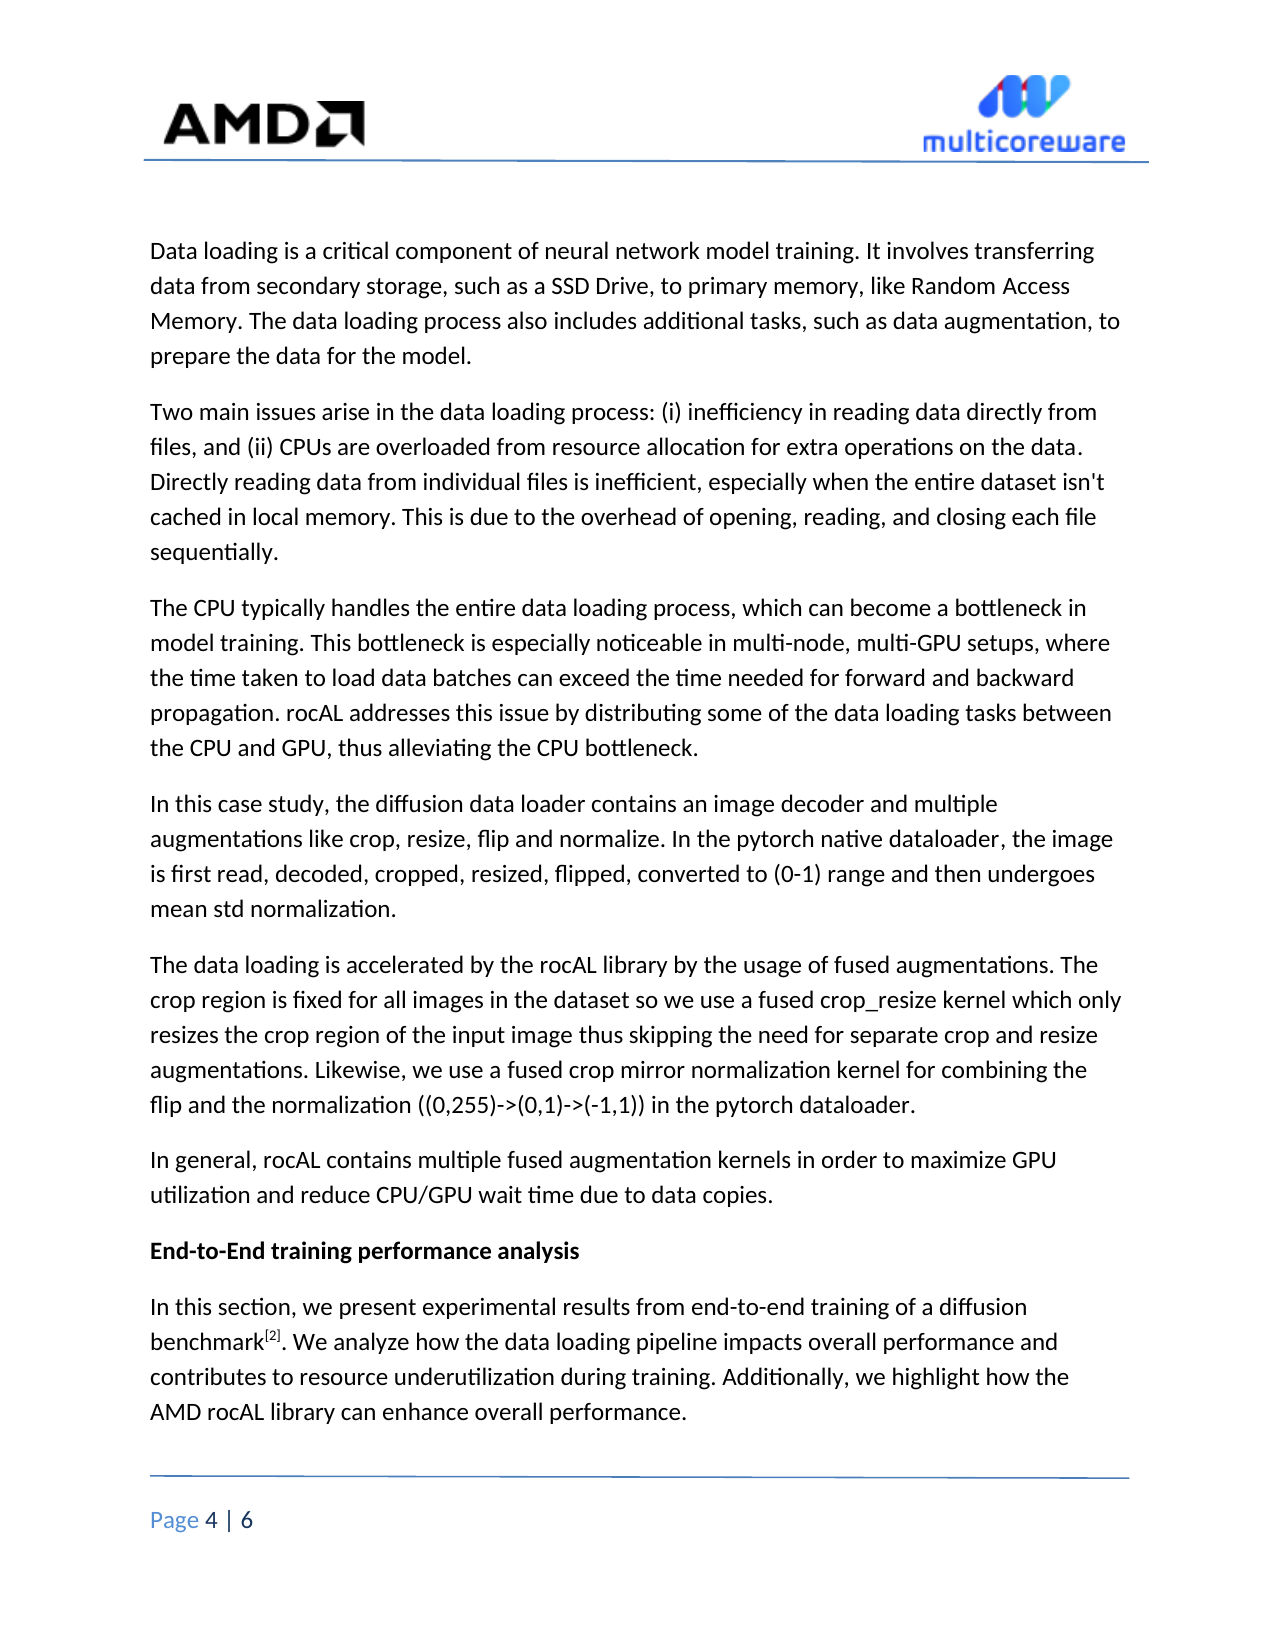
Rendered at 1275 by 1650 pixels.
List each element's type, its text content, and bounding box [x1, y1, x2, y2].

text In general, rocAL contains multiple fused augmentation kernels in order to maximize GPU utilization and reduce CPU/GPU wait time due to data copies. [150, 1144, 1125, 1210]
text In this case study, the diffusion data loader contains an image decoder and multiple augmentations like crop, resize, flip and normalize. In the pytorch native dataloader, the image is first read, decoded, cropped, resized, flipped, converted to (0-1) range and then undergoes mean std normalization. [150, 788, 1125, 923]
text The CPU typically handles the entire data loading process, which can become a bottleneck in model training. This bottleneck is especially noticeable in multi-node, multi-GPU setups, where the time taken to load data batches can exceed the time needed for forward and backward propagation. rocAL addresses this issue by distributing some of the data loading tasks between the CPU and GPU, thus alleviating the CPU bottleneck. [150, 592, 1125, 763]
text Two main issues arise in the data loading process: (i) inefficiency in reading data directly from files, and (ii) CPUs are overloaded from resource allocation for extra operations on the data. Directly reading data from individual files is inefficient, especially when the entire dataset isn't cached in local memory. This is due to the overhead of opening, reading, and closing each file sequentially. [150, 396, 1125, 567]
text The data loading is accelerated by the rocAL library by the usage of fused augmentations. The crop region is fixed for all images in the dataset so we use a fused crop_resize kernel which only resizes the crop region of the input image thus skipping the need for separate crop and resize augmentations. Likewise, we use a fused crop mirror normalization kernel for combining the flip and the normalization ((0,255)->(0,1)->(-1,1)) in the pytorch dataloader. [150, 949, 1125, 1119]
text In this section, we present experimental results from end-to-end training of a diffusion benchmark[2]. We analyze how the data loading pipeline impacts overall performance and contributes to resource underutilization during training. Additionally, we highlight how the AMD rocAL library can enhance overall performance. [150, 1291, 1125, 1427]
picture [163, 101, 370, 152]
text End-to-End training performance analysis [150, 1235, 1125, 1266]
picture [923, 75, 1125, 152]
text Data loading is a critical component of neural network model training. It involves transferring data from secondary storage, such as a SSD Drive, to primary memory, like Random Access Memory. The data loading process also includes additional tasks, such as data augmentation, to prepare the data for the model. [150, 235, 1125, 371]
